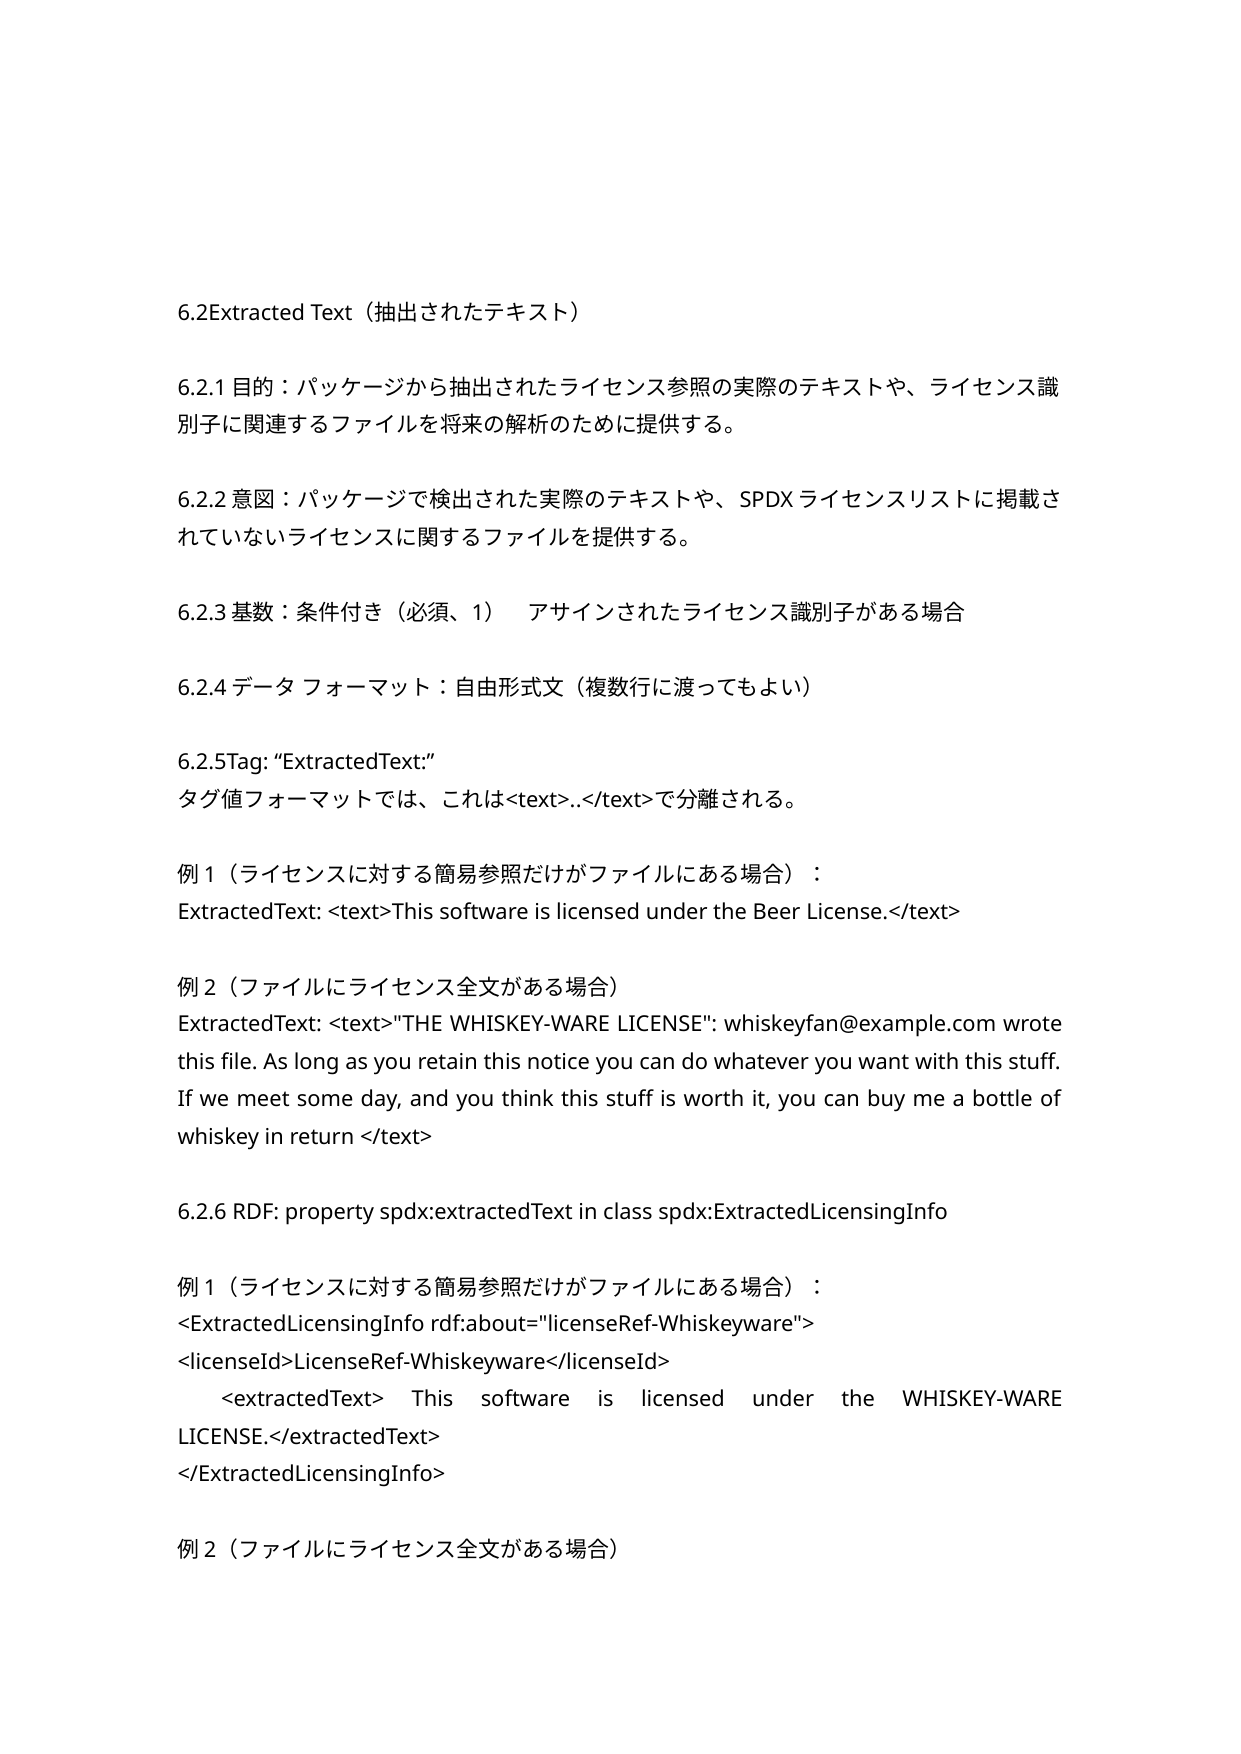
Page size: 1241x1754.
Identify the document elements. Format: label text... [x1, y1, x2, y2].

text 6.2.5Tag: “ExtractedText:” [177, 742, 1063, 779]
text 例1（ライセンスに対する簡易参照だけがファイルにある場合）： [177, 1267, 1063, 1304]
text 6.2.6 RDF: property spdx:extractedText in class spdx:ExtractedLicensingInfo [177, 1192, 1063, 1229]
text ExtractedText: <text>This software is licensed under the Beer License.</text> [177, 892, 1063, 929]
text 6.2.4データ フォーマット：自由形式文（複数行に渡ってもよい） [177, 667, 1063, 704]
text タグ値フォーマットでは、これは<text>..</text>で分離される。 [177, 779, 1063, 817]
text 6.2.2意図：パッケージで検出された実際のテキストや、SPDXライセンスリストに掲載されていないライセンスに関するファイルを提供する。 [177, 479, 1063, 554]
text 6.2.1目的：パッケージから抽出されたライセンス参照の実際のテキストや、ライセンス識別子に関連するファイルを将来の解析のために提供する。 [177, 367, 1063, 442]
text 例2（ファイルにライセンス全文がある場合） [177, 1529, 1063, 1567]
text </ExtractedLicensingInfo> [177, 1454, 1063, 1492]
text 6.2.3基数：条件付き（必須、1） アサインされたライセンス識別子がある場合 [177, 592, 1063, 629]
text 6.2Extracted Text（抽出されたテキスト） [177, 292, 1063, 329]
text ExtractedText: <text>"THE WHISKEY-WARE LICENSE": whiskeyfan@example.com wrote this file. As long as you retain this notice you can do whatever you want with this stuff. If we meet some day, and you think this stuff is worth it, you can buy me a bottle of whiskey in return </text> [177, 1004, 1063, 1154]
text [177, 1342, 1063, 1379]
text 例1（ライセンスに対する簡易参照だけがファイルにある場合）： [177, 854, 1063, 892]
text 例2（ファイルにライセンス全文がある場合） [177, 967, 1063, 1004]
text <ExtractedLicensingInfo rdf:about="licenseRef-Whiskeyware"> [177, 1304, 1063, 1342]
text <extractedText> This software is licensed under the WHISKEY-WARE LICENSE.</extractedText> [177, 1379, 1063, 1454]
